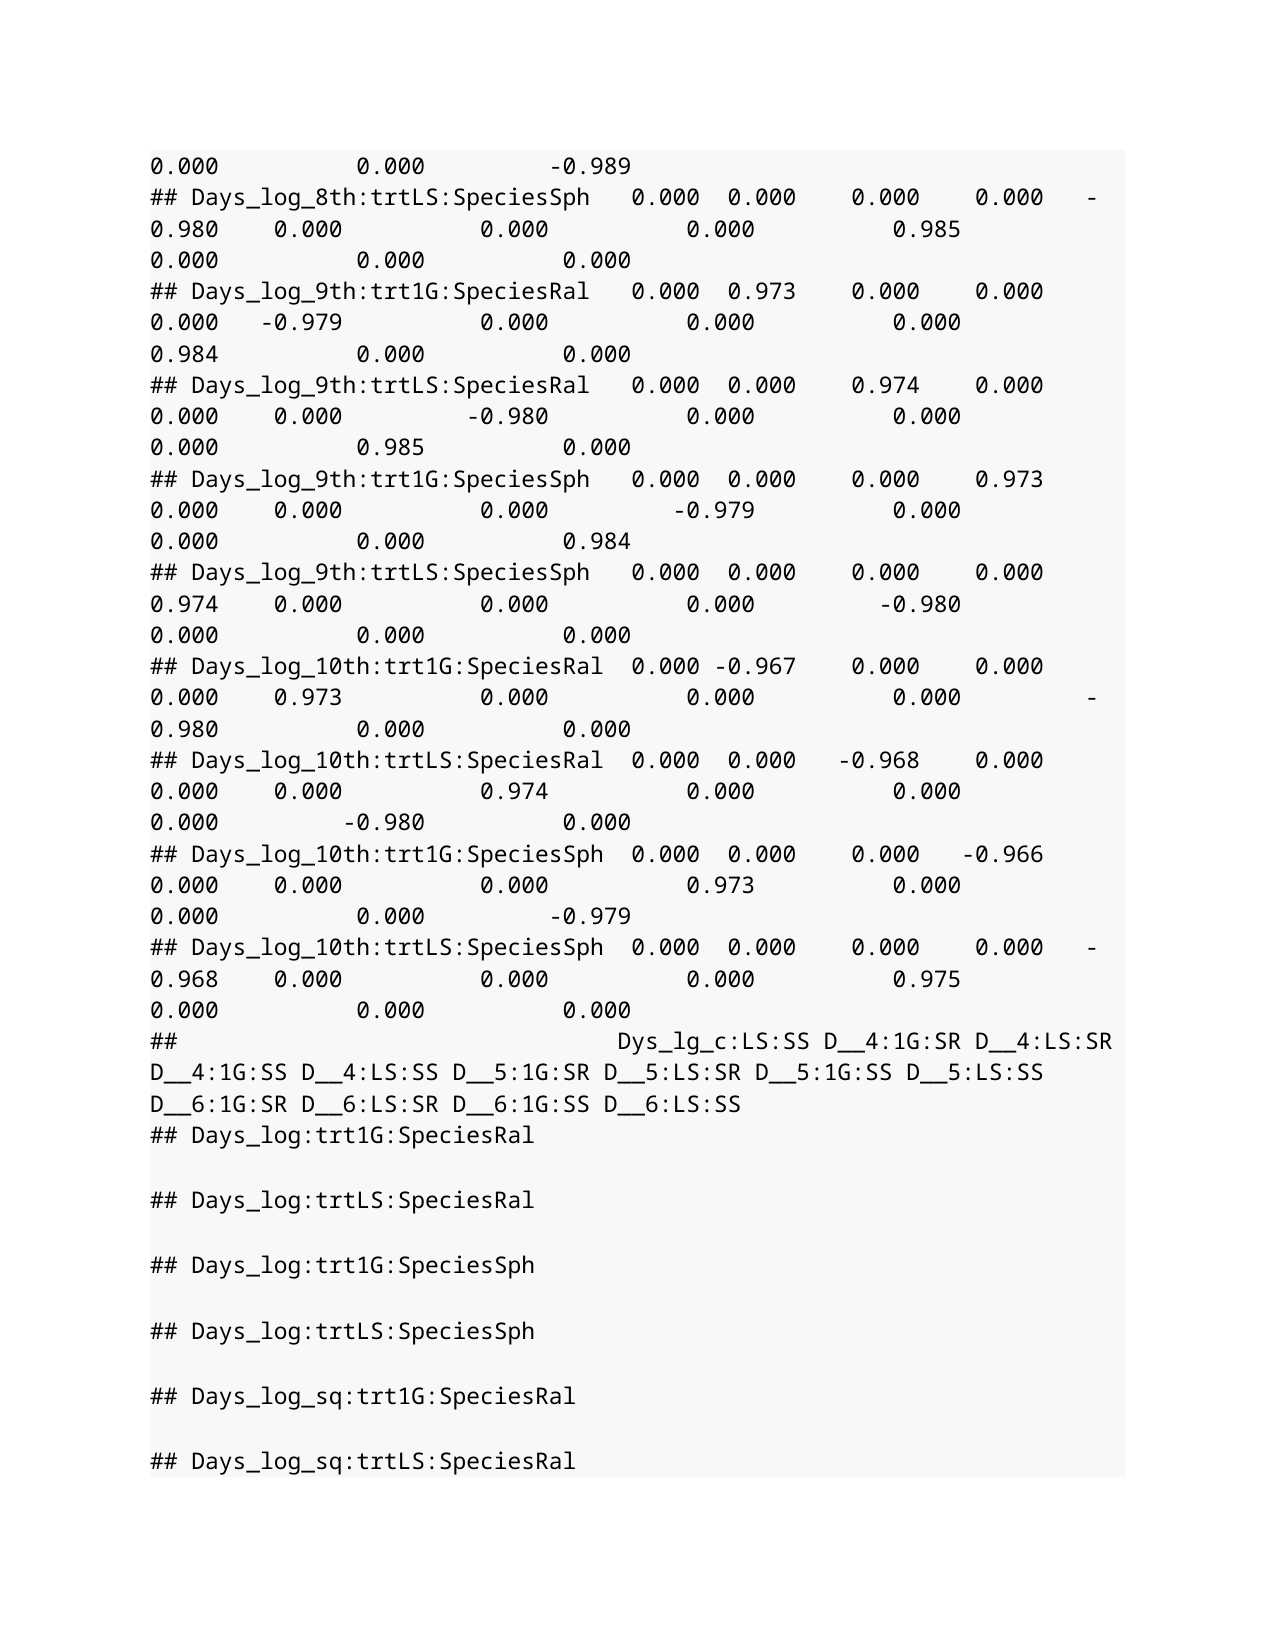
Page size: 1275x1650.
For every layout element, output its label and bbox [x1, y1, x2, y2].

text [150, 150, 1125, 1477]
